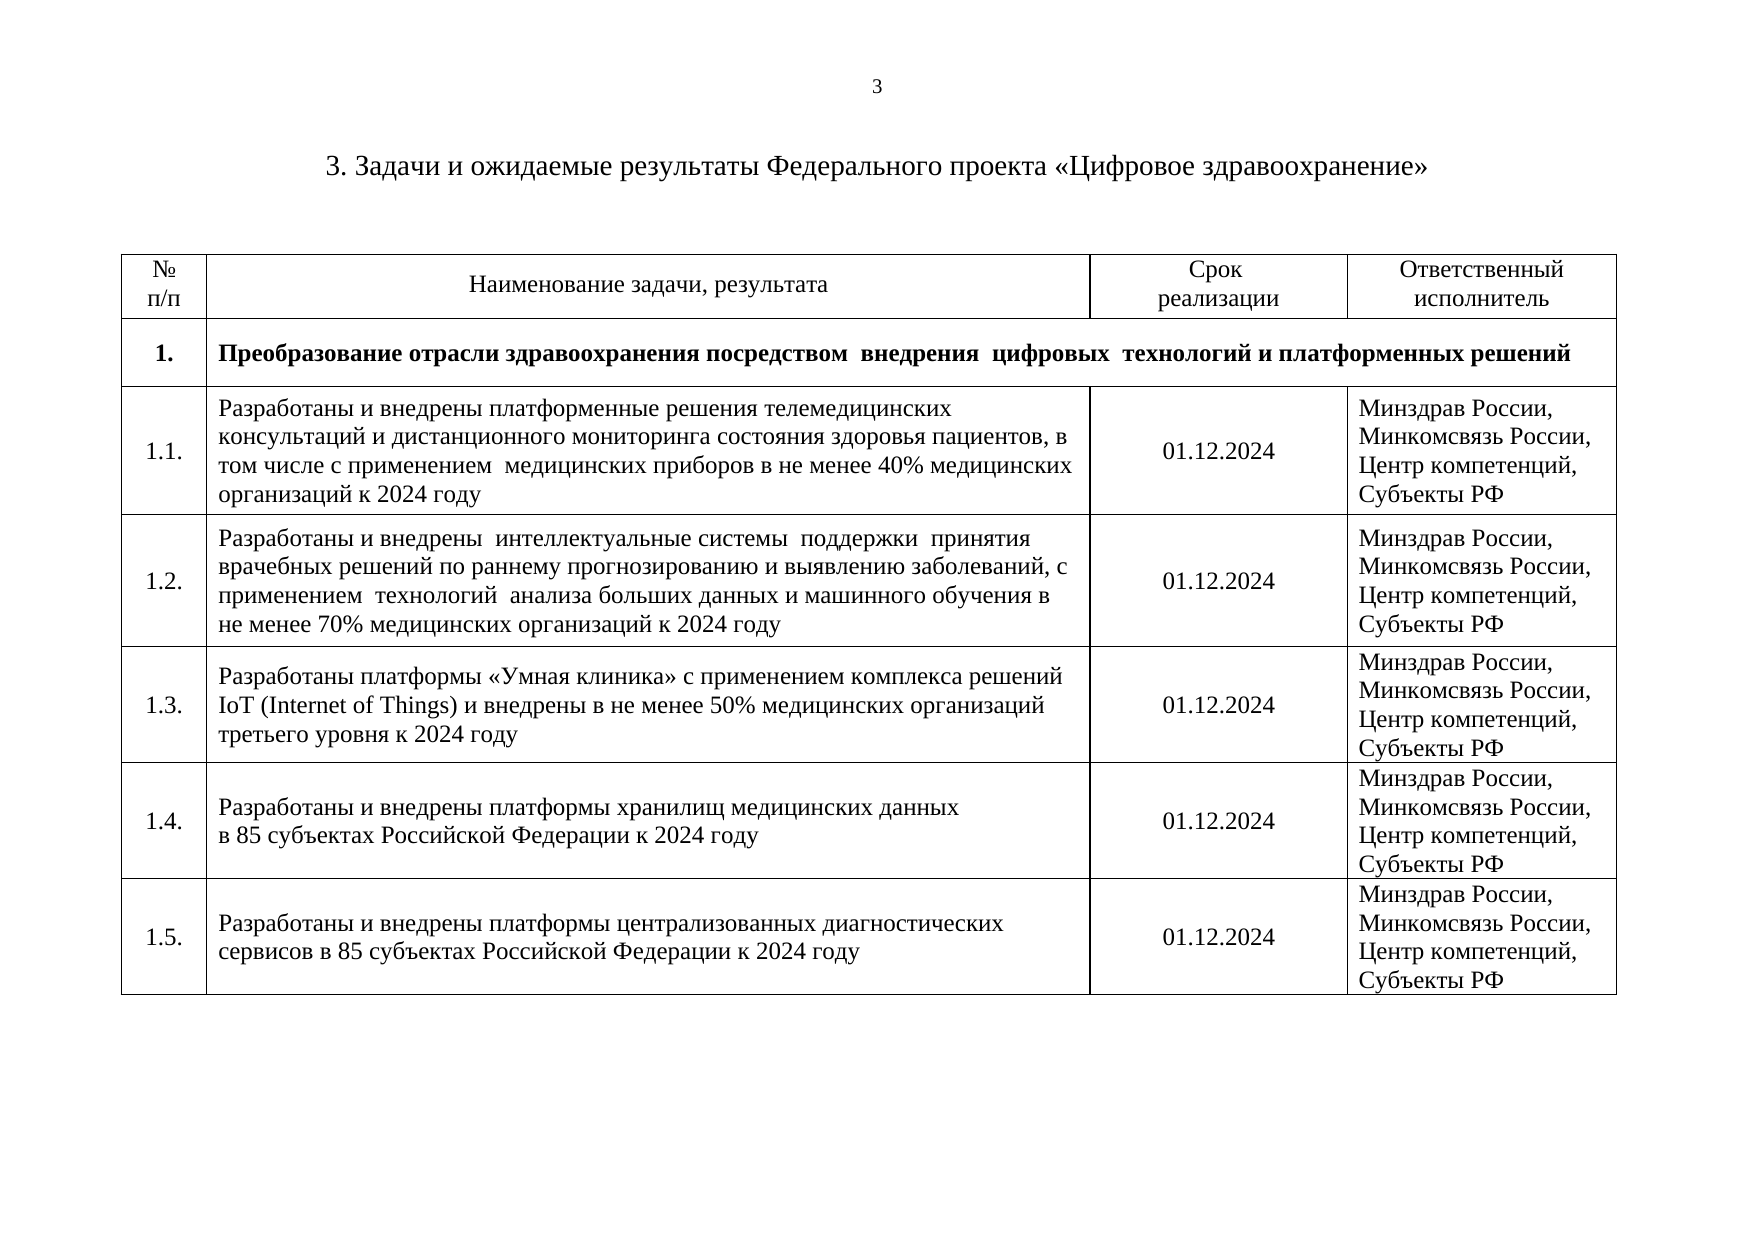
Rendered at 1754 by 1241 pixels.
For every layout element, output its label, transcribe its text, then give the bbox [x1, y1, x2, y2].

table_header Наименование задачи, результата [207, 255, 1089, 318]
table_cell Разработаны платформы «Умная клиника» с применением комплекса решений IoT (Internet of Things) и внедрены в не менее 50% медицинских организаций третьего уровня к 2024 году [207, 647, 1089, 762]
table_cell Разработаны и внедрены платформенные решения телемедицинских консультаций и дистанционного мониторинга состояния здоровья пациентов, в том числе с применением медицинских приборов в не менее 40% медицинских организаций к 2024 году [207, 387, 1089, 513]
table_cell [1348, 879, 1616, 994]
table_cell Минздрав России, Минкомсвязь России, Центр компетенций, Субъекты РФ [1348, 763, 1616, 878]
table_header № п/п [122, 255, 206, 318]
table_cell 1.5. [122, 879, 206, 994]
table_cell 1.2. [122, 515, 206, 646]
table_cell Разработаны и внедрены платформы хранилищ медицинских данных в 85 субъектах Российской Федерации к 2024 году [207, 763, 1089, 878]
table_cell Минздрав России, Минкомсвязь России, Центр компетенций, Субъекты РФ [1348, 387, 1616, 513]
table_cell 1.4. [122, 763, 206, 878]
text 3. Задачи и ожидаемые результаты Федерального проекта «Цифровое здравоохранение» [118, 148, 1636, 181]
table_cell 01.12.2024 [1091, 647, 1347, 762]
table_cell 1. [122, 319, 206, 386]
table_header Срок реализации [1091, 255, 1347, 318]
table_cell 01.12.2024 [1091, 763, 1347, 878]
table_header Ответственный исполнитель [1348, 255, 1616, 318]
table_cell Разработаны и внедрены интеллектуальные системы поддержки принятия врачебных решений по раннему прогнозированию и выявлению заболеваний, с применением технологий анализа больших данных и машинного обучения в не менее 70% медицинских организаций к 2024 году [207, 515, 1089, 646]
table_cell Преобразование отрасли здравоохранения посредством внедрения цифровых технологий и платформенных решений [207, 319, 1616, 386]
table_cell Минздрав России, Минкомсвязь России, Центр компетенций, Субъекты РФ [1348, 647, 1616, 762]
table_cell 01.12.2024 [1091, 515, 1347, 646]
table_cell 01.12.2024 [1091, 387, 1347, 513]
table_cell 01.12.2024 [1091, 879, 1347, 994]
table_cell 1.3. [122, 647, 206, 762]
table_cell Минздрав России, Минкомсвязь России, Центр компетенций, Субъекты РФ [1348, 515, 1616, 646]
table_cell 1.1. [122, 387, 206, 513]
table_cell Разработаны и внедрены платформы централизованных диагностических сервисов в 85 субъектах Российской Федерации к 2024 году [207, 879, 1089, 994]
